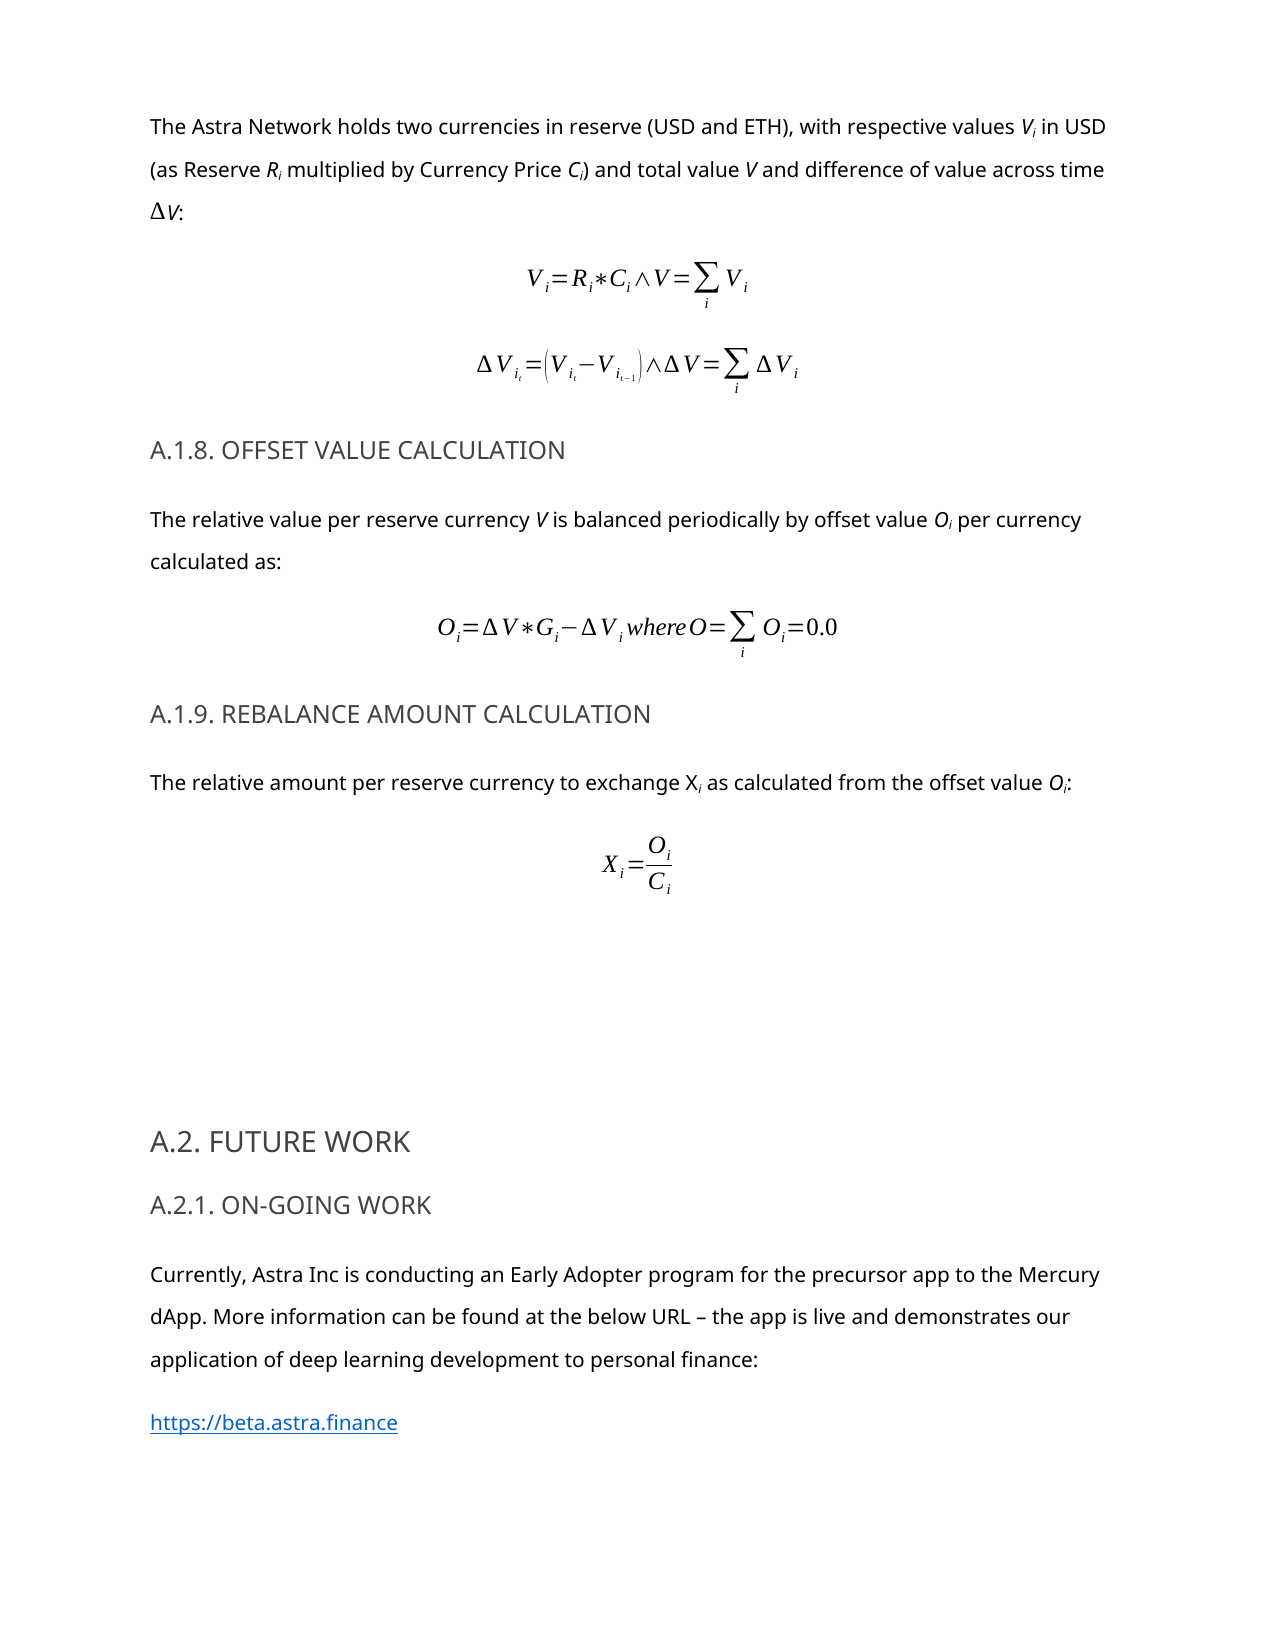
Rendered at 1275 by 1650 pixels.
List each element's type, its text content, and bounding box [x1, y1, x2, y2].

text https://beta.astra.finance [150, 1408, 1125, 1437]
text Currently, Astra Inc is conducting an Early Adopter program for the precursor app to the Mercury dApp. More information can be found at the below URL – the app is live and demonstrates our application of deep learning development to personal finance: [150, 1260, 1125, 1373]
subtitle A.2. FUTURE WORK [150, 1121, 1125, 1161]
text A.2.1. ON-GOING WORK [150, 1188, 1125, 1222]
text A.1.9. REBALANCE AMOUNT CALCULATION [150, 697, 1125, 731]
text The Astra Network holds two currencies in reserve (USD and ETH), with respective values Vi in USD (as Reserve Ri multiplied by Currency Price Ci) and total value V and difference of value across time V: [150, 112, 1125, 226]
text The relative amount per reserve currency to exchange Xi as calculated from the offset value Oi: [150, 768, 1125, 797]
text The relative value per reserve currency V is balanced periodically by offset value Oi per currency calculated as: [150, 505, 1125, 576]
text A.1.8. OFFSET VALUE CALCULATION [150, 433, 1125, 467]
